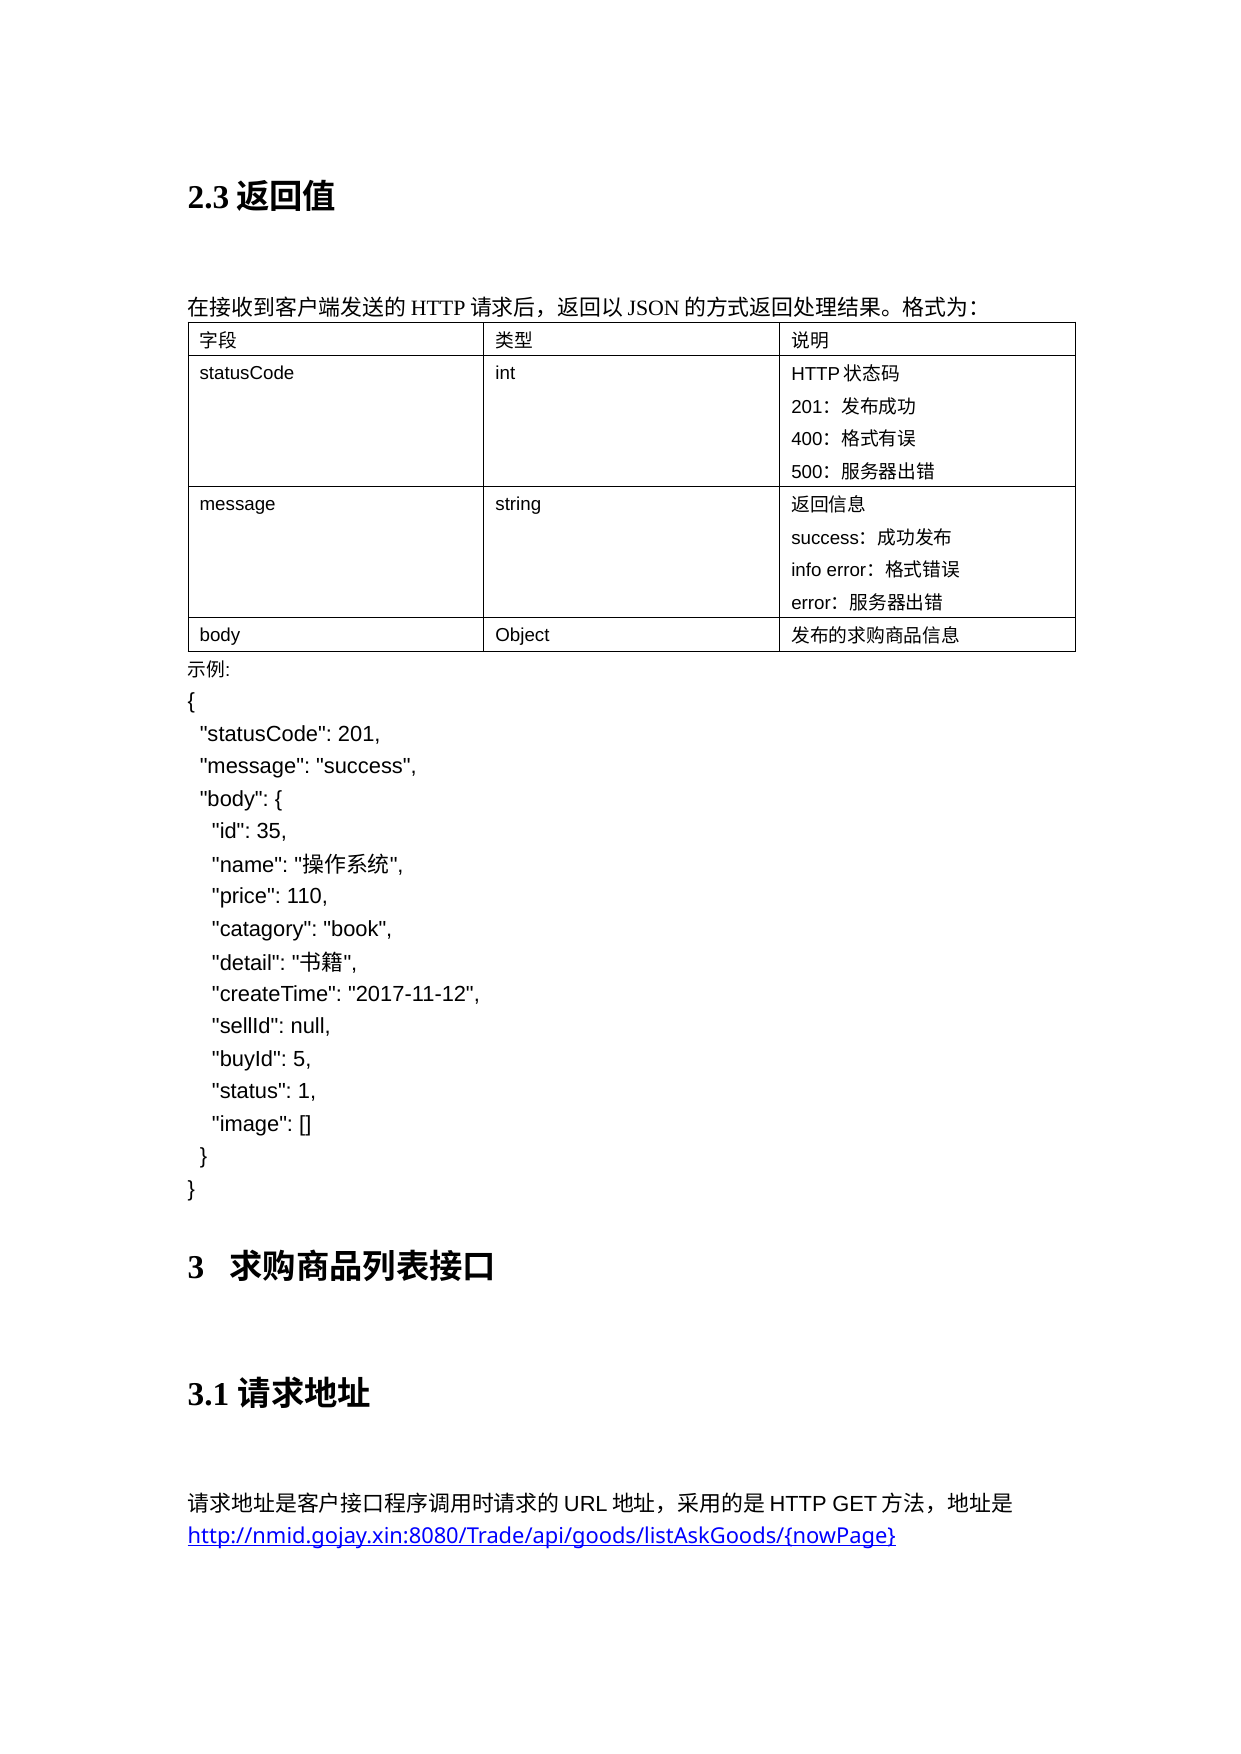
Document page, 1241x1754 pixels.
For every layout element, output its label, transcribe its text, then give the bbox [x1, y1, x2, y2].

text 示例: [187, 652, 1053, 684]
table_cell 发布的求购商品信息 [780, 618, 1075, 651]
text "catagory": "book", [187, 912, 1053, 944]
text "createTime": "2017-11-12", [187, 977, 1053, 1009]
text "body": { [187, 782, 1053, 814]
text } [187, 1172, 1053, 1204]
text 在接收到客户端发送的HTTP请求后，返回以JSON的方式返回处理结果。格式为： [187, 289, 1053, 322]
table_header 说明 [780, 323, 1075, 355]
table_header 字段 [189, 323, 483, 355]
table_cell HTTP状态码 201：发布成功 400：格式有误 500：服务器出错 [780, 356, 1075, 486]
text { [187, 684, 1053, 717]
text "price": 110, [187, 879, 1053, 912]
table_cell string [484, 487, 779, 617]
text "id": 35, [187, 814, 1053, 847]
table_cell message [189, 487, 483, 617]
text "buyId": 5, [187, 1042, 1053, 1074]
subtitle 3.1 请求地址 [187, 1359, 1053, 1424]
table_cell 返回信息 success：成功发布 info error：格式错误 error：服务器出错 [780, 487, 1075, 617]
text } [187, 1139, 1053, 1172]
text "message": "success", [187, 749, 1053, 782]
text http://nmid.gojay.xin:8080/Trade/api/goods/listAskGoods/{nowPage} [187, 1518, 1053, 1551]
table_cell statusCode [189, 356, 483, 486]
table_cell int [484, 356, 779, 486]
text "detail": "书籍", [187, 944, 1053, 977]
text "name": "操作系统", [187, 847, 1053, 879]
table_header 类型 [484, 323, 779, 355]
text "image": [] [187, 1107, 1053, 1139]
subtitle 2.3返回值 [187, 162, 1053, 227]
text "status": 1, [187, 1074, 1053, 1107]
text "sellId": null, [187, 1009, 1053, 1042]
text 请求地址是客户接口程序调用时请求的URL地址，采用的是HTTP GET方法，地址是 [187, 1486, 1053, 1518]
subtitle 3 求购商品列表接口 [187, 1231, 1053, 1296]
table_cell Object [484, 618, 779, 651]
table_cell body [189, 618, 483, 651]
text "statusCode": 201, [187, 717, 1053, 749]
